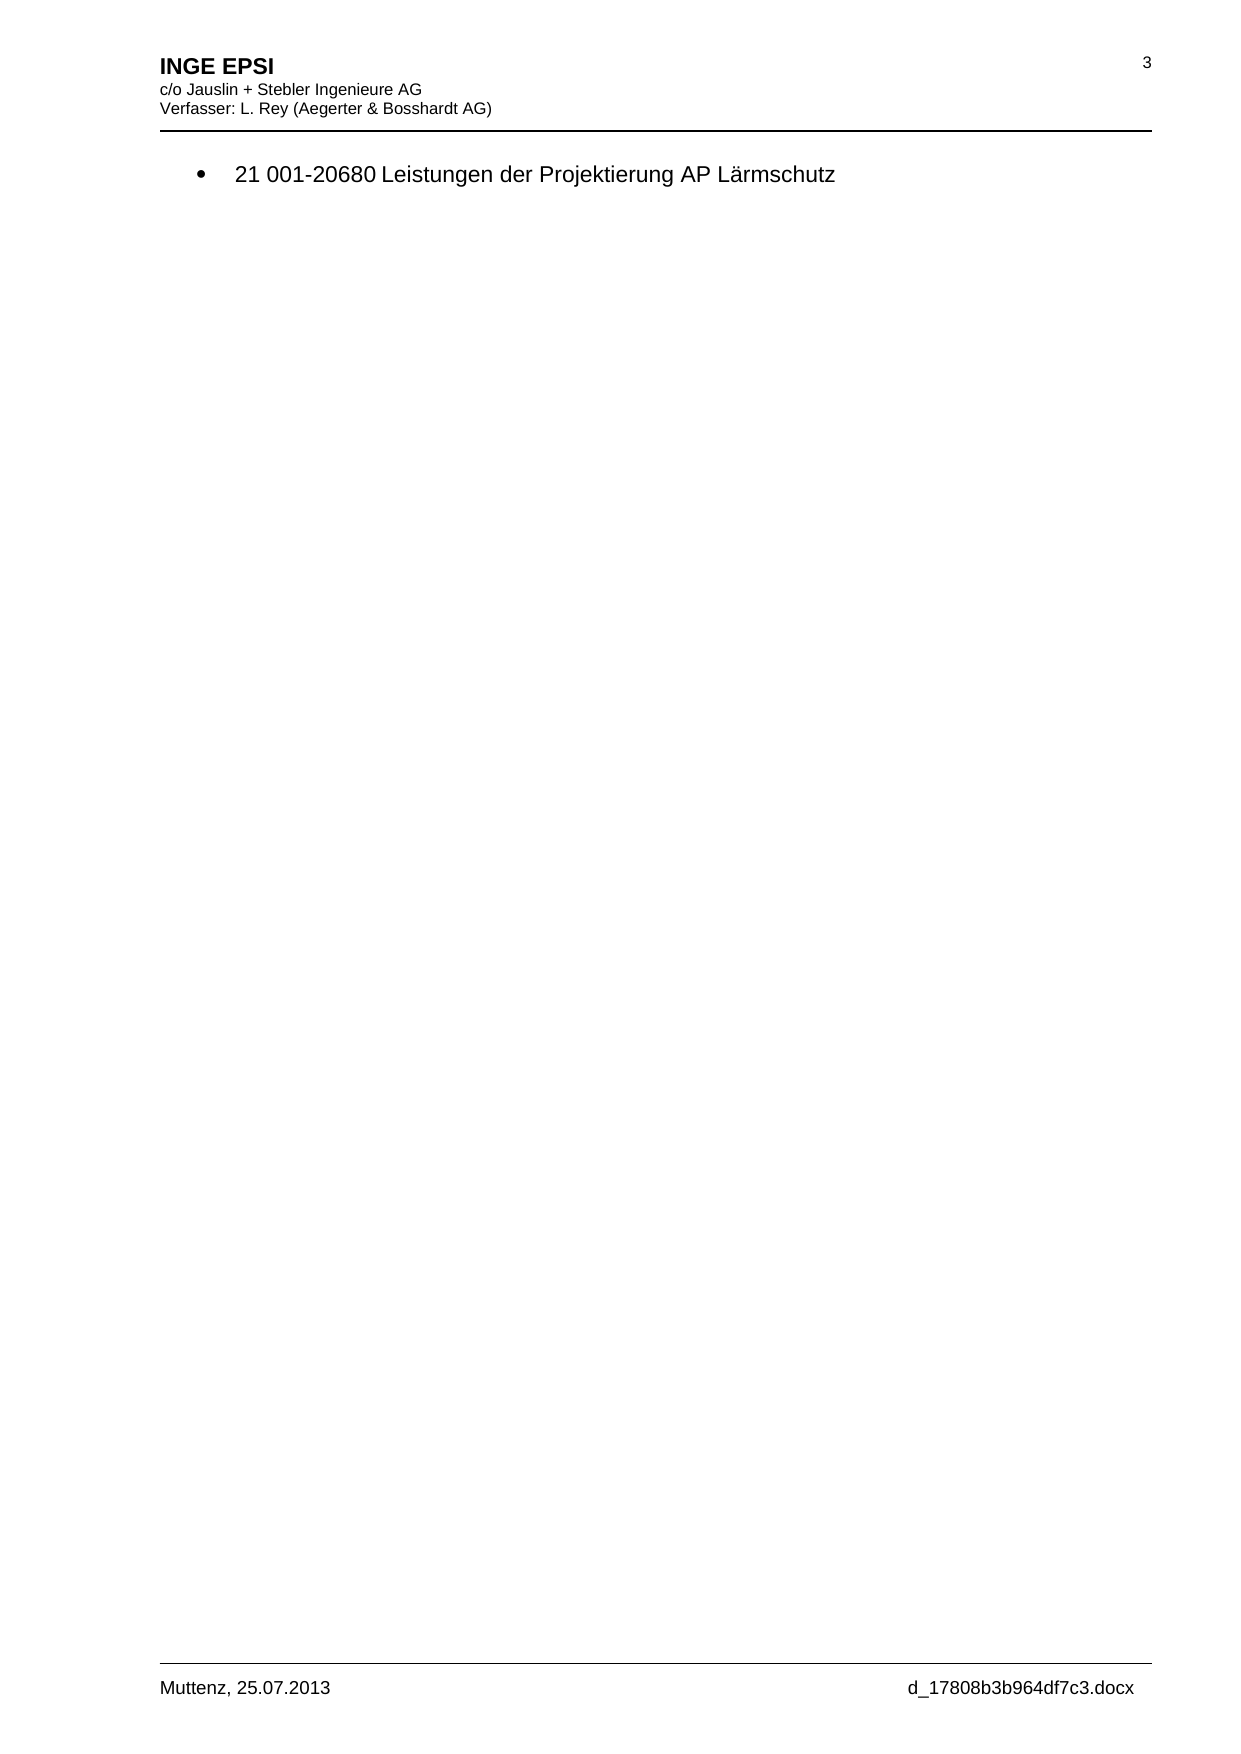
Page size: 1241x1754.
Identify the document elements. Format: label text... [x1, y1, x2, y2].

list 21 001-20680 Leistungen der Projektierung AP Lärmschutz [197, 159, 1152, 189]
